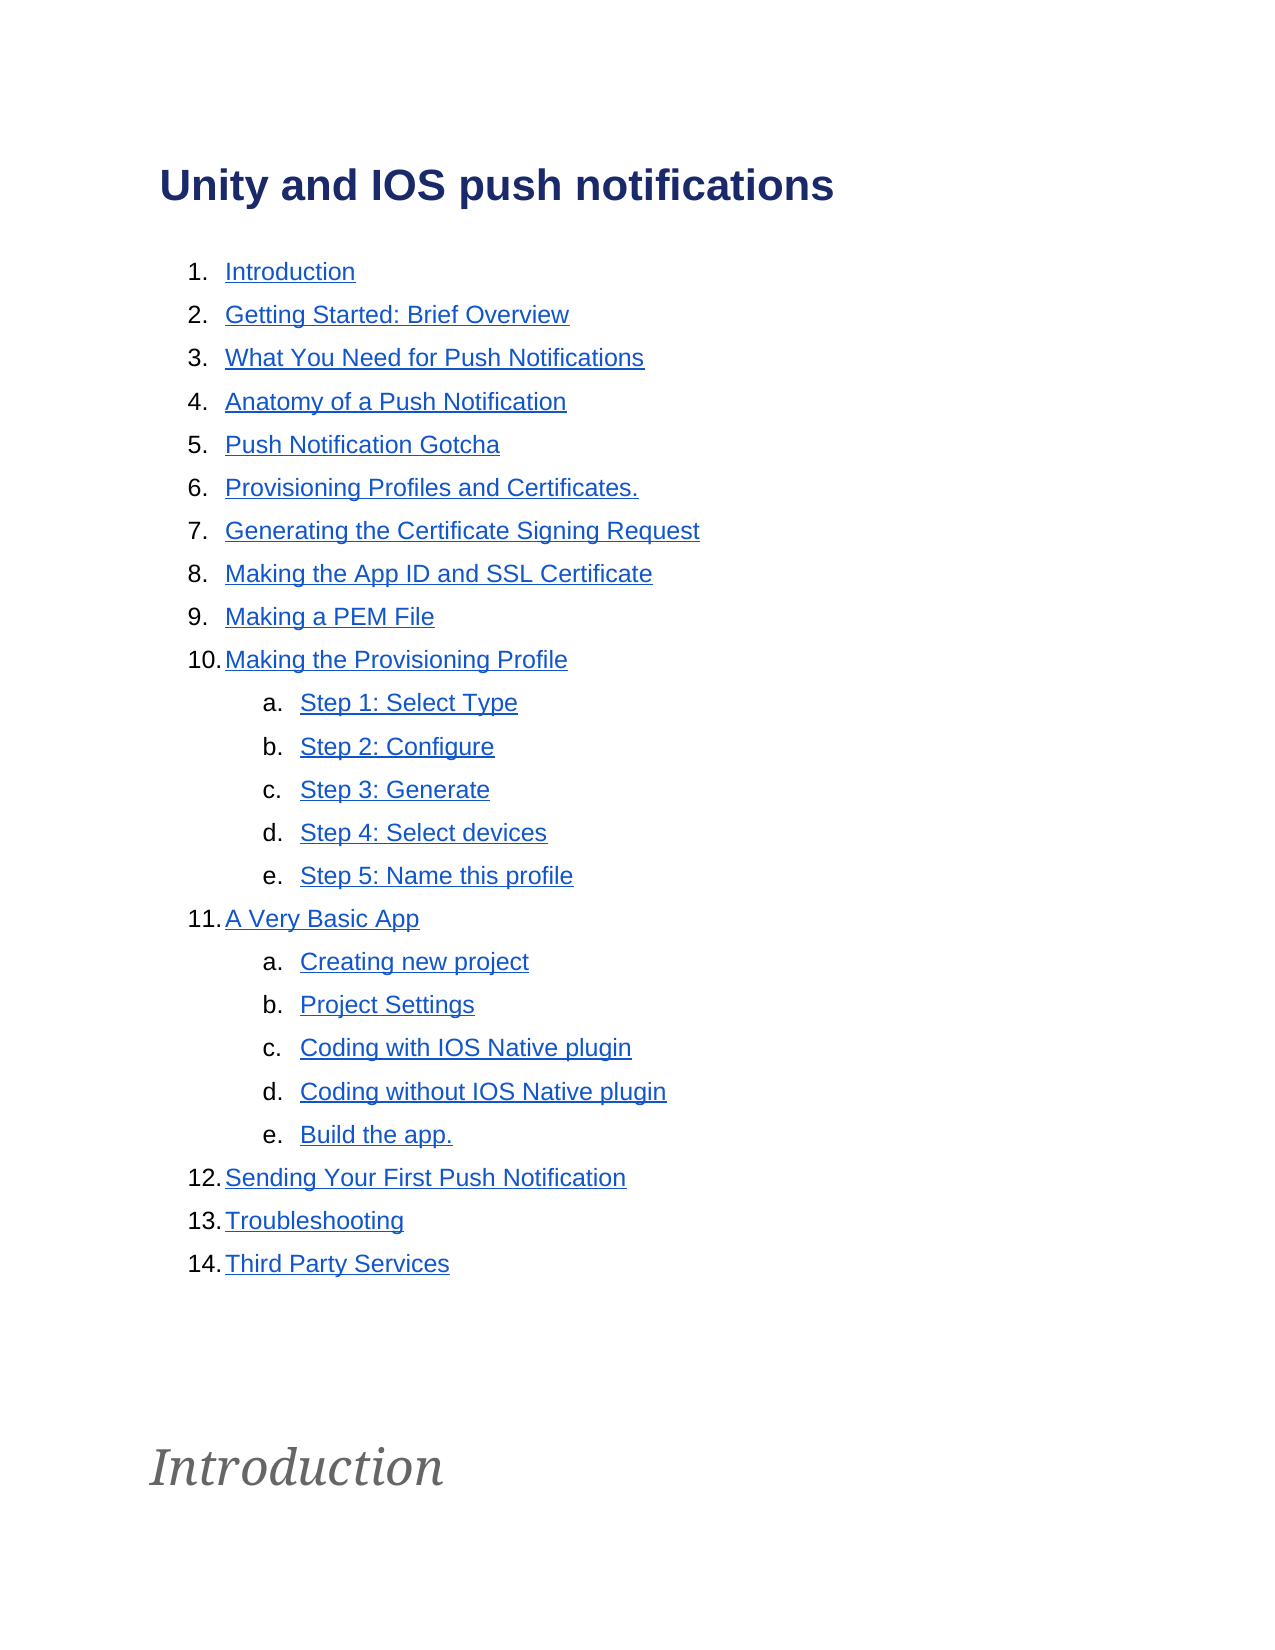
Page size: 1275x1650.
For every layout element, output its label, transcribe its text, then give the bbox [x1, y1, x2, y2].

list Third Party Services [187, 1249, 1116, 1278]
list Step 2: Configure [262, 732, 1116, 760]
list Making the App ID and SSL Certificate [187, 559, 1116, 588]
subtitle Introduction [150, 1432, 1125, 1500]
list Generating the Certificate Signing Request [187, 516, 1116, 545]
list Coding with IOS Native plugin [262, 1033, 1116, 1062]
list Project Settings [262, 990, 1116, 1019]
list Step 1: Select Type [262, 688, 1116, 717]
list Provisioning Profiles and Certificates. [187, 473, 1116, 502]
list Introduction [187, 257, 1116, 286]
list Making a PEM File [187, 602, 1116, 631]
list Anatomy of a Push Notification [187, 387, 1116, 415]
list Step 5: Name this profile [262, 861, 1116, 890]
list Step 4: Select devices [262, 818, 1116, 847]
list Push Notification Gotcha [187, 430, 1116, 458]
text Unity and IOS push notifications [159, 159, 1116, 210]
list Build the app. [262, 1120, 1116, 1148]
list Step 3: Generate [262, 775, 1116, 803]
list A Very Basic App [187, 904, 1116, 933]
list Troubleshooting [187, 1206, 1116, 1235]
list Sending Your First Push Notification [187, 1163, 1116, 1192]
list Making the Provisioning Profile [187, 645, 1116, 674]
list Creating new project [262, 947, 1116, 976]
list Getting Started: Brief Overview [187, 300, 1116, 329]
list What You Need for Push Notifications [187, 343, 1116, 372]
list Coding without IOS Native plugin [262, 1077, 1116, 1105]
